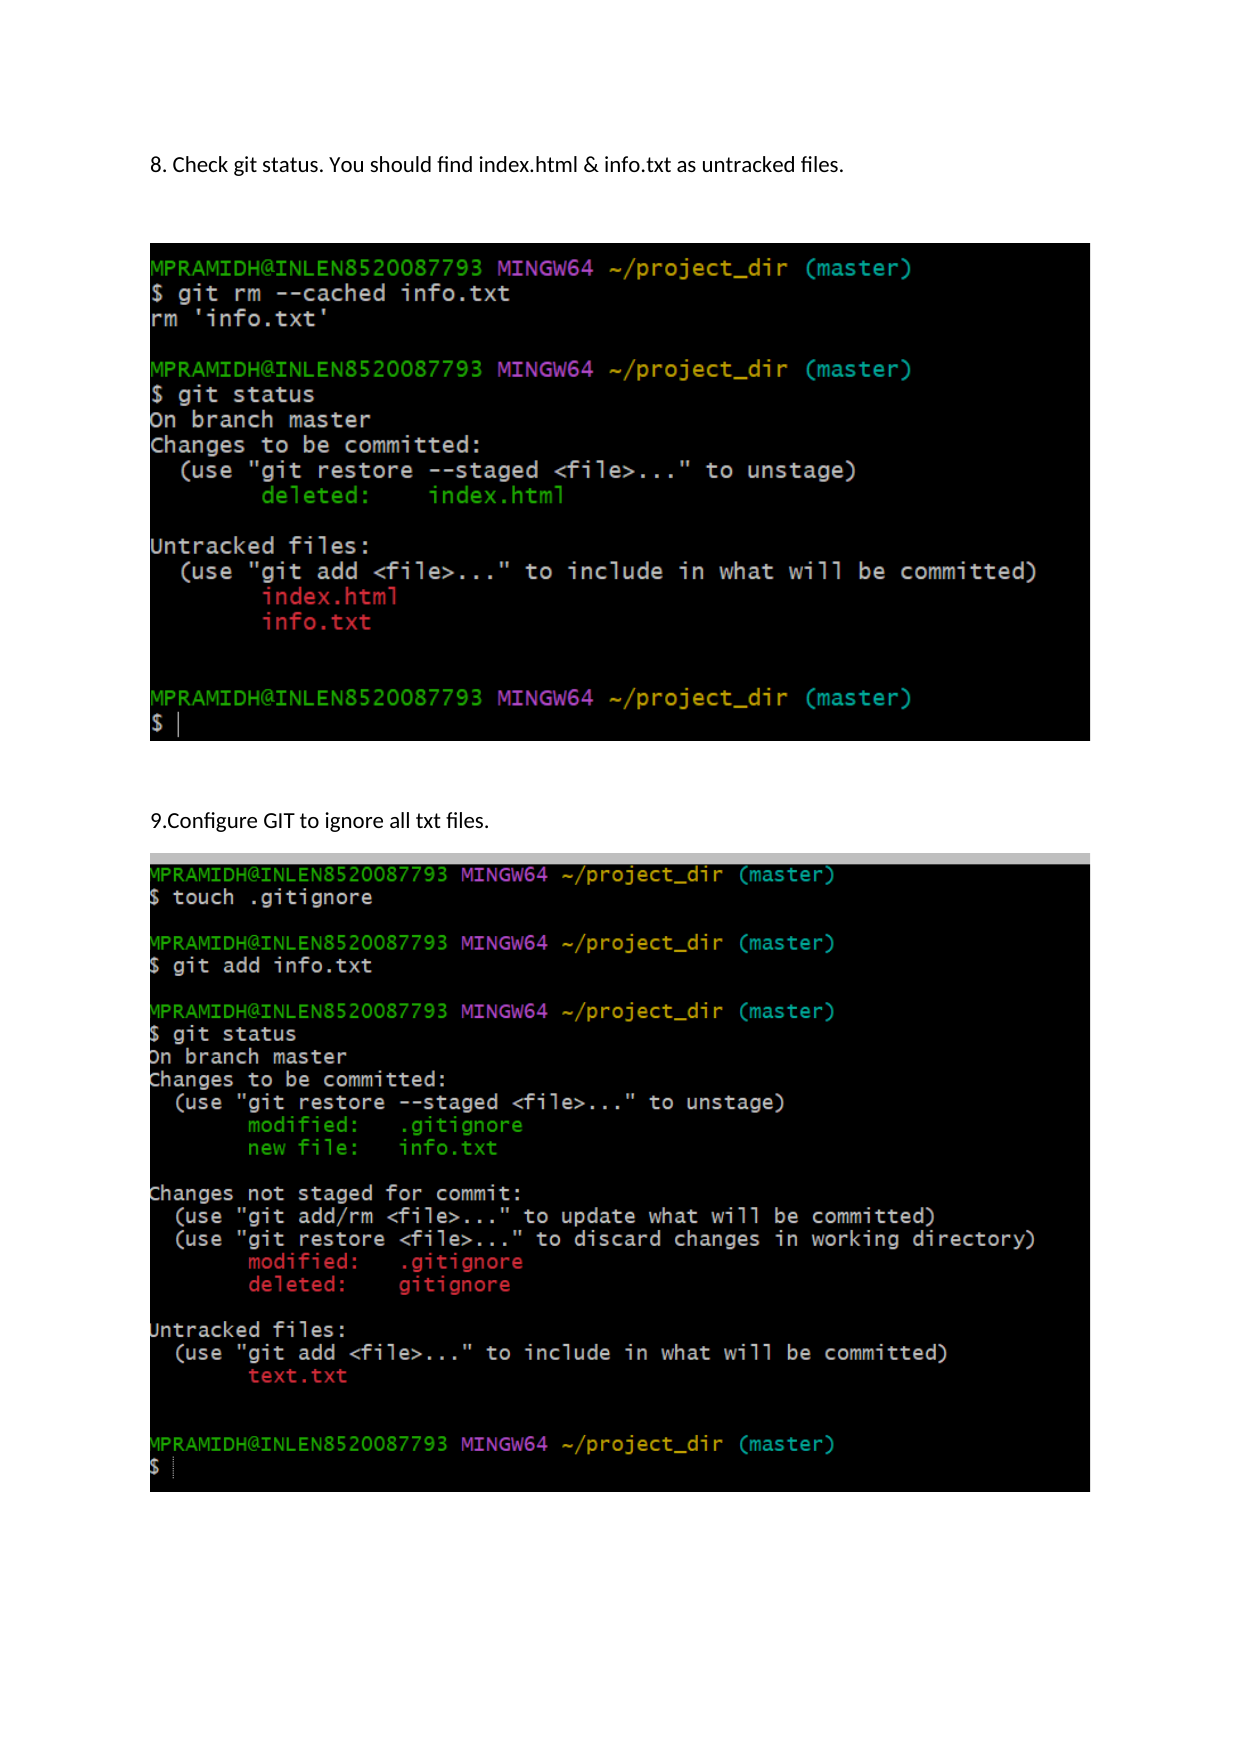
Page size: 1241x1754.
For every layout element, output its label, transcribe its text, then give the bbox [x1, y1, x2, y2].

picture [150, 853, 1091, 1492]
text 8. Check git status. You should find index.html & info.txt as untracked files. [150, 150, 1090, 178]
picture [150, 243, 1091, 741]
text 9.Configure GIT to ignore all txt files. [150, 807, 1090, 835]
